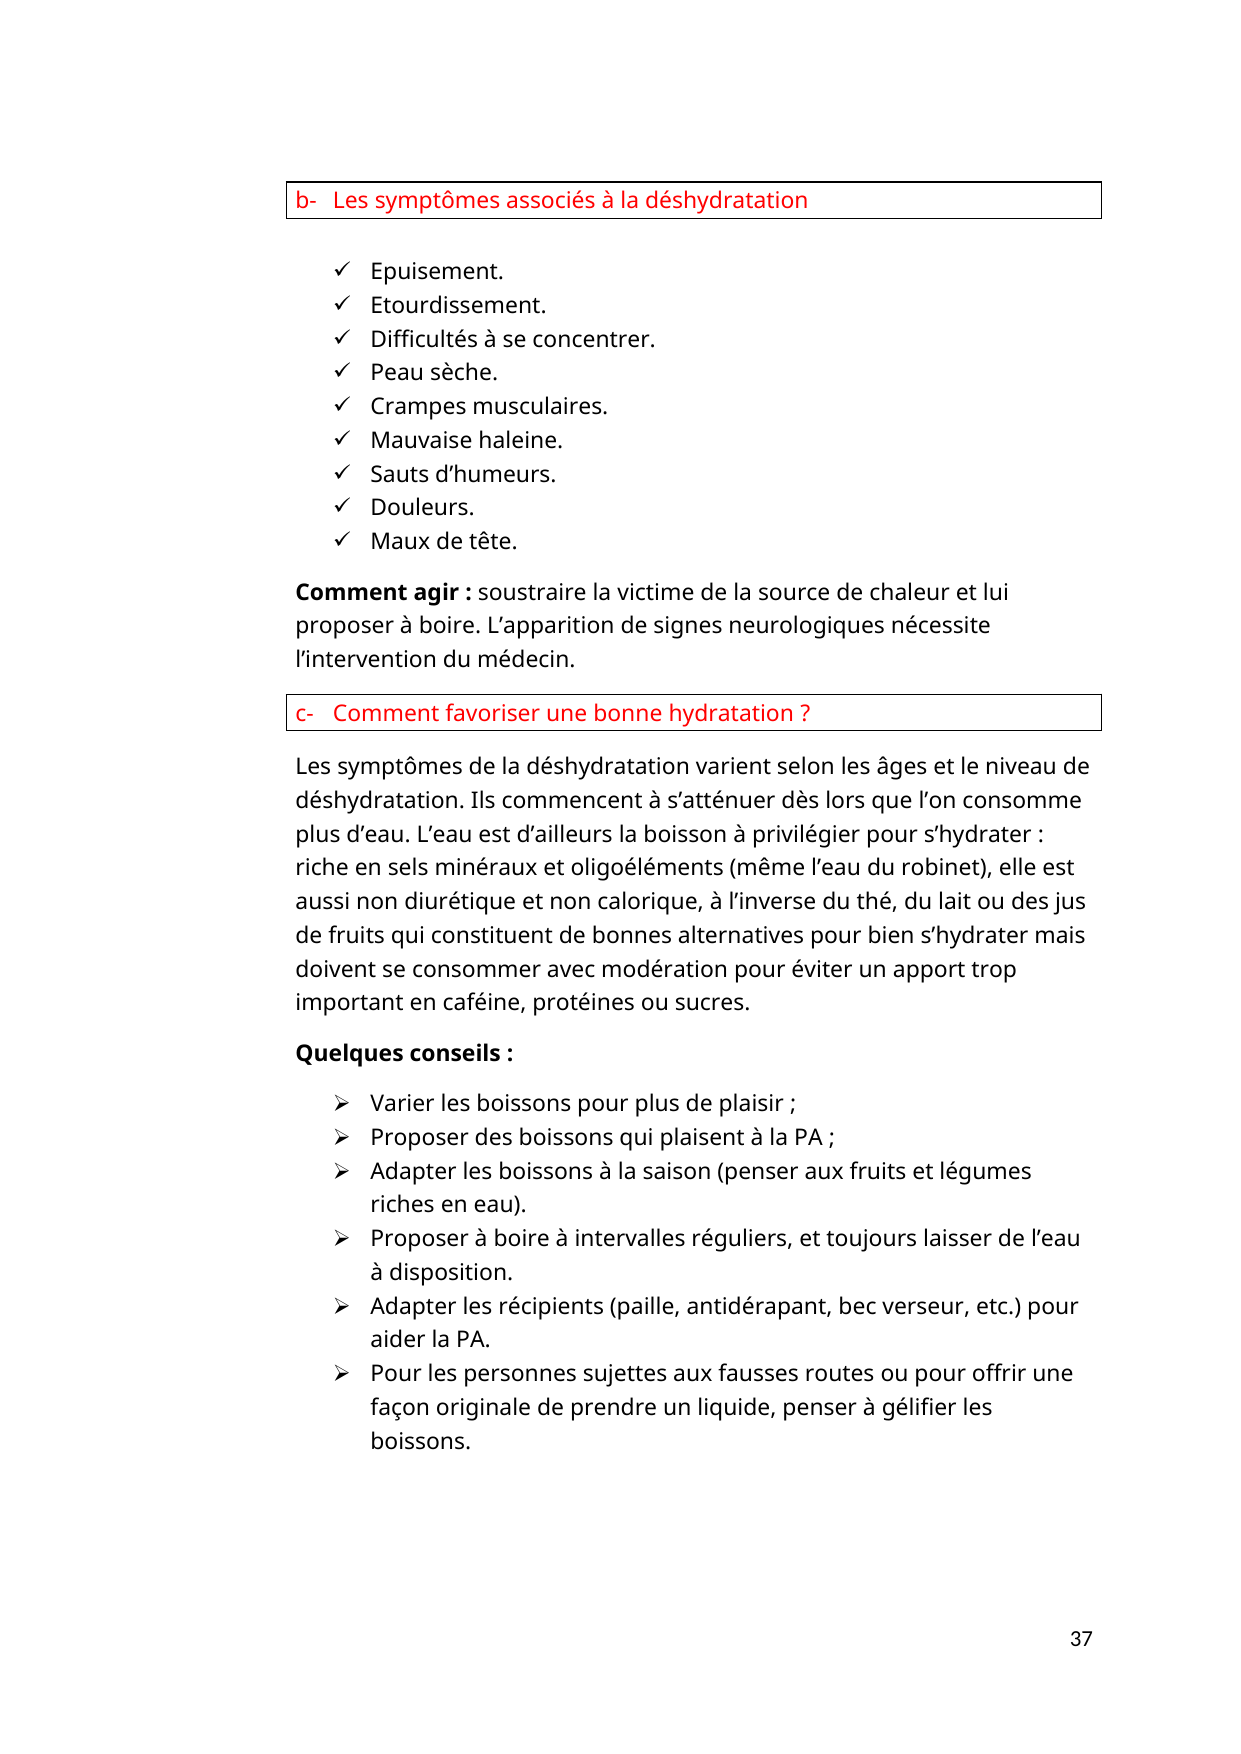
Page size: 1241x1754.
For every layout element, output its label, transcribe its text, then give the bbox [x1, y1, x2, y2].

list Pour les personnes sujettes aux fausses routes ou pour offrir une façon originale de prendre un liquide, penser à gélifier les boissons. [333, 1357, 1093, 1456]
list Proposer des boissons qui plaisent à la PA ; [333, 1121, 1093, 1152]
list Adapter les boissons à la saison (penser aux fruits et légumes riches en eau). [333, 1155, 1093, 1220]
list Peau sèche. [333, 356, 1093, 388]
text Les symptômes de la déshydratation varient selon les âges et le niveau de déshydratation. Ils commencent à s’atténuer dès lors que l’on consomme plus d’eau. L’eau est d’ailleurs la boisson à privilégier pour s’hydrater : riche en sels minéraux et oligoéléments (même l’eau du robinet), elle est aussi non diurétique et non calorique, à l’inverse du thé, du lait ou des jus de fruits qui constituent de bonnes alternatives pour bien s’hydrater mais doivent se consommer avec modération pour éviter un apport trop important en caféine, protéines ou sucres. [295, 750, 1093, 1018]
list Les symptômes associés à la déshydratation [287, 183, 1101, 218]
text Quelques conseils : [295, 1037, 1093, 1068]
list Crampes musculaires. [333, 390, 1093, 421]
list Mauvaise haleine. [333, 424, 1093, 455]
list Douleurs. [333, 491, 1093, 523]
list Sauts d’humeurs. [333, 458, 1093, 489]
list Varier les boissons pour plus de plaisir ; [333, 1087, 1093, 1118]
list Comment favoriser une bonne hydratation ? [287, 695, 1101, 730]
list Epuisement. [333, 255, 1093, 286]
list Maux de tête. [333, 525, 1093, 556]
list Difficultés à se concentrer. [333, 323, 1093, 354]
list Proposer à boire à intervalles réguliers, et toujours laisser de l’eau à disposition. [333, 1222, 1093, 1287]
list Etourdissement. [333, 289, 1093, 320]
list Adapter les récipients (paille, antidérapant, bec verseur, etc.) pour aider la PA. [333, 1290, 1093, 1355]
text Comment agir : soustraire la victime de la source de chaleur et lui proposer à boire. L’apparition de signes neurologiques nécessite l’intervention du médecin. [295, 576, 1093, 674]
